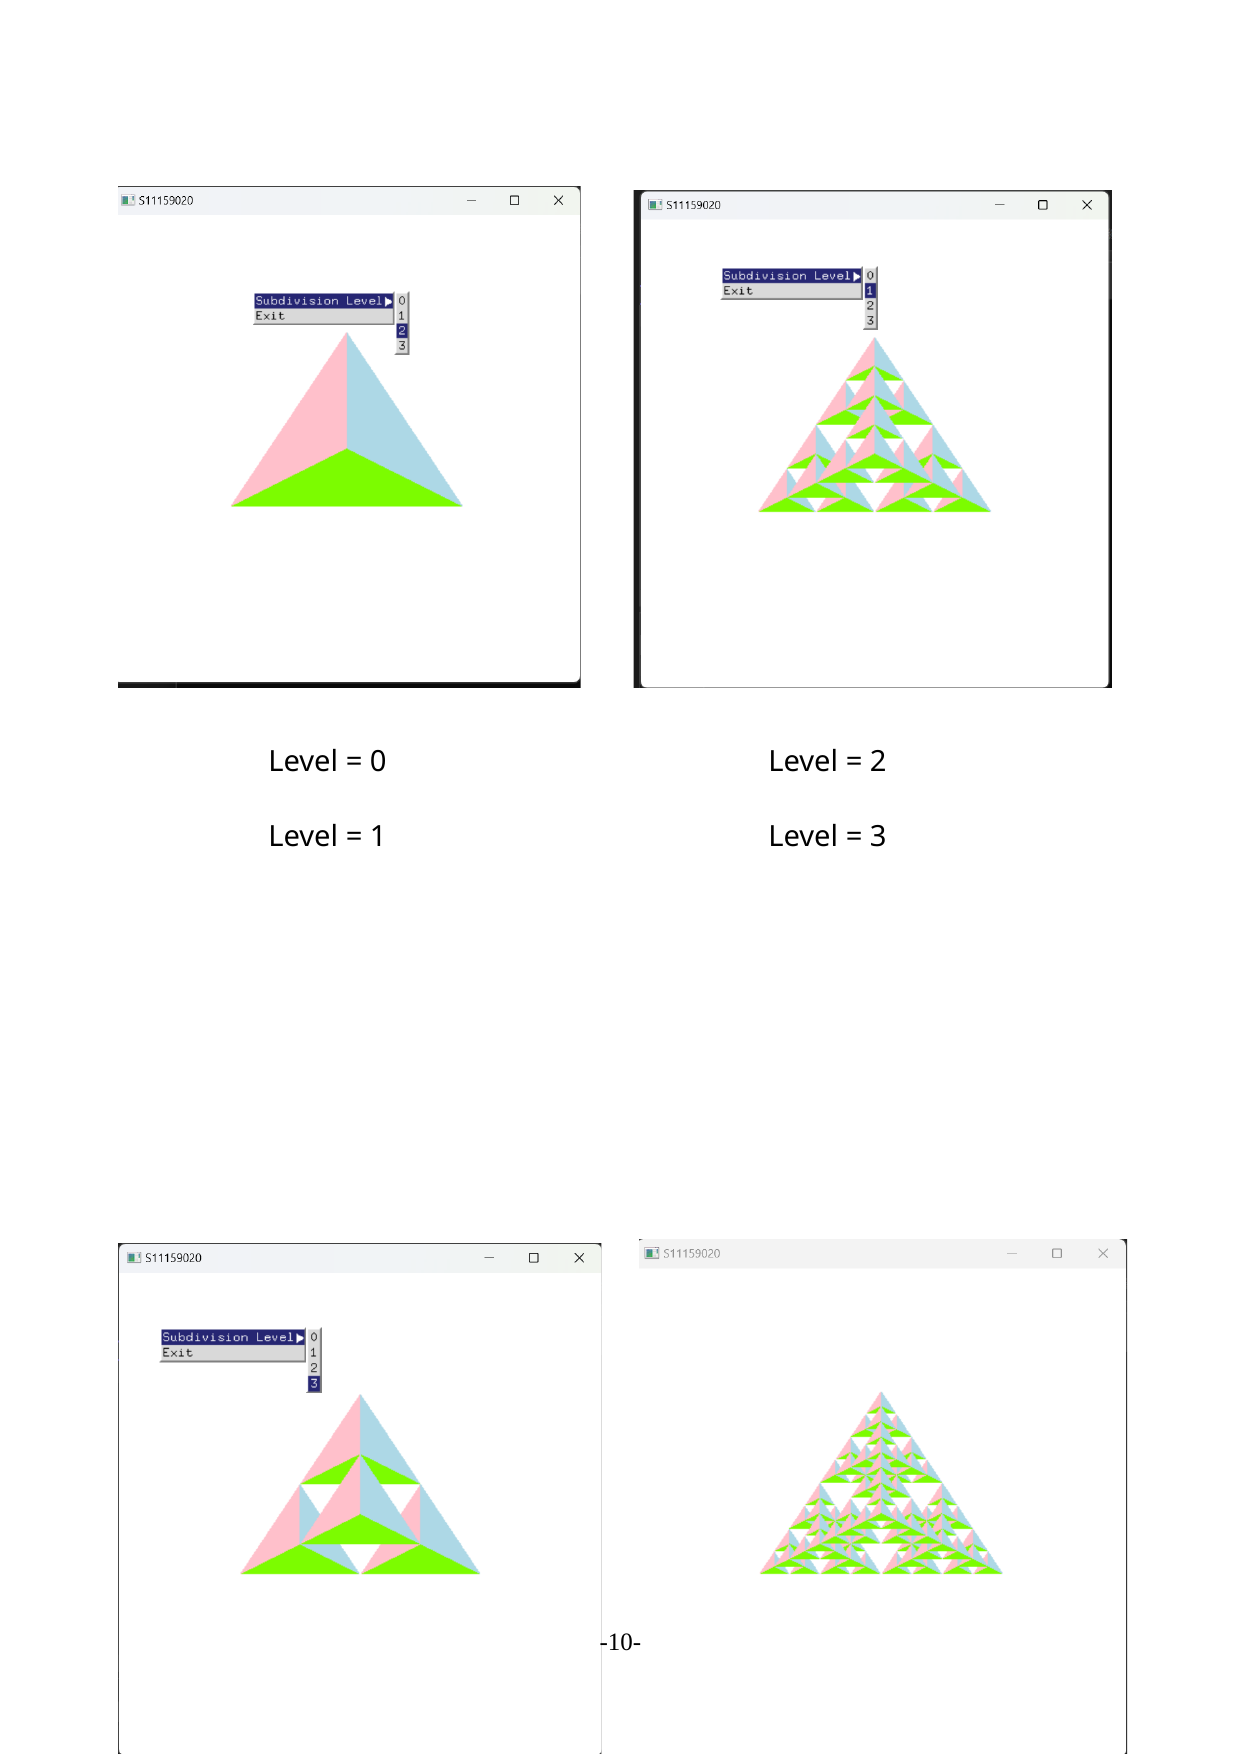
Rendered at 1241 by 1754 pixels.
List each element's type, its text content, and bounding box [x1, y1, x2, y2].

picture [633, 190, 1112, 688]
picture [118, 1243, 602, 1754]
picture [118, 186, 581, 688]
text Level = 1 Level = 3 [118, 797, 1122, 872]
picture [639, 1239, 1128, 1754]
